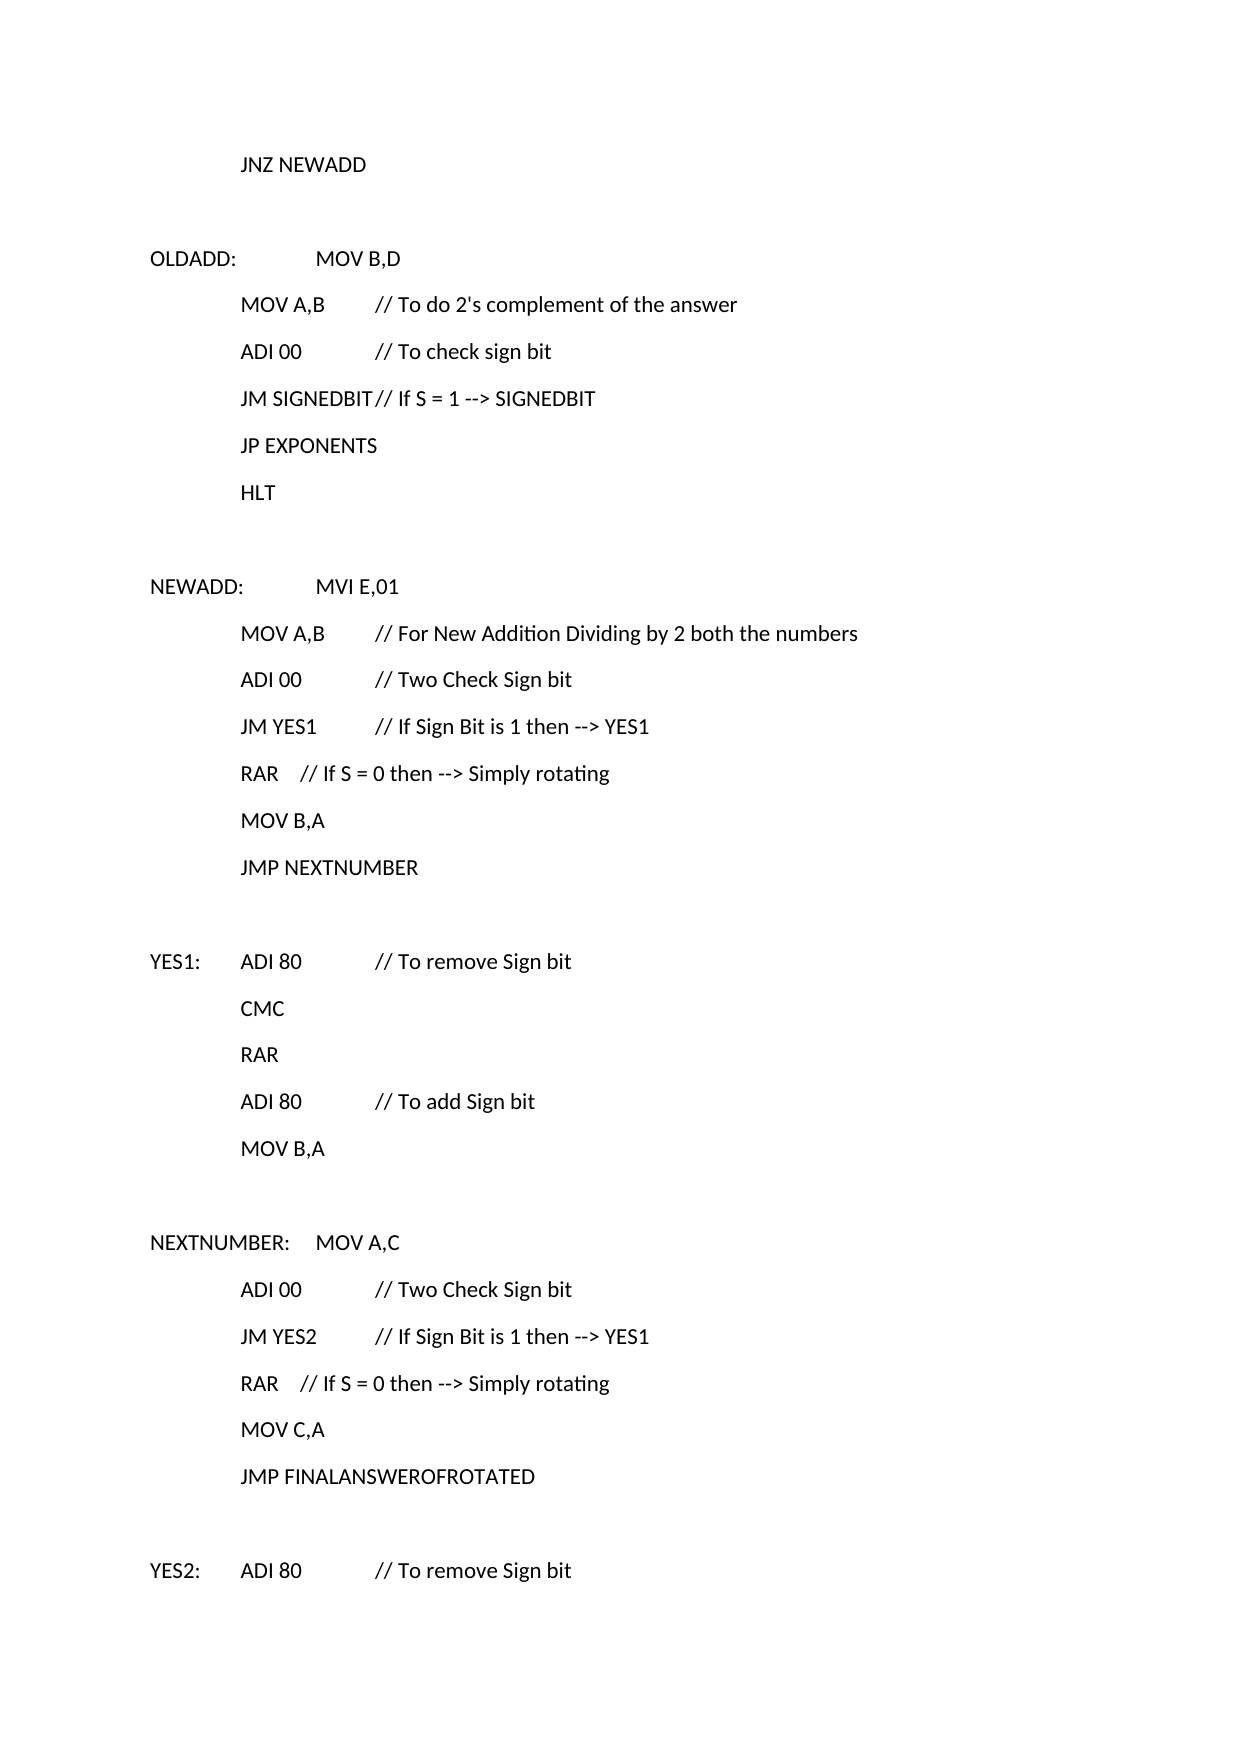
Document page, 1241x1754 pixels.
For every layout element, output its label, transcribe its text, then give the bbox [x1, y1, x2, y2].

text OLDADD: MOV B,D [150, 244, 1090, 272]
text RAR // If S = 0 then --> Simply rotating [150, 759, 1090, 787]
text JNZ NEWADD [150, 150, 1090, 178]
text NEWADD: MVI E,01 [150, 572, 1090, 600]
text MOV B,A [150, 1134, 1090, 1162]
text RAR [150, 1041, 1090, 1069]
text JM SIGNEDBIT // If S = 1 --> SIGNEDBIT [150, 384, 1090, 412]
text JMP NEXTNUMBER [150, 853, 1090, 881]
text MOV C,A [150, 1416, 1090, 1444]
text HLT [150, 478, 1090, 506]
text CMC [150, 994, 1090, 1022]
text ADI 00 // Two Check Sign bit [150, 666, 1090, 694]
text ADI 00 // Two Check Sign bit [150, 1275, 1090, 1303]
text ADI 00 // To check sign bit [150, 337, 1090, 366]
text JP EXPONENTS [150, 431, 1090, 459]
text MOV B,A [150, 806, 1090, 834]
text YES1: ADI 80 // To remove Sign bit [150, 947, 1090, 975]
text NEXTNUMBER: MOV A,C [150, 1228, 1090, 1256]
text JM YES1 // If Sign Bit is 1 then --> YES1 [150, 712, 1090, 741]
text YES2: ADI 80 // To remove Sign bit [150, 1556, 1090, 1584]
text RAR // If S = 0 then --> Simply rotating [150, 1369, 1090, 1397]
text JMP FINALANSWEROFROTATED [150, 1462, 1090, 1491]
text JM YES2 // If Sign Bit is 1 then --> YES1 [150, 1322, 1090, 1350]
text MOV A,B // To do 2's complement of the answer [150, 291, 1090, 319]
text ADI 80 // To add Sign bit [150, 1087, 1090, 1116]
text MOV A,B // For New Addition Dividing by 2 both the numbers [150, 619, 1090, 647]
